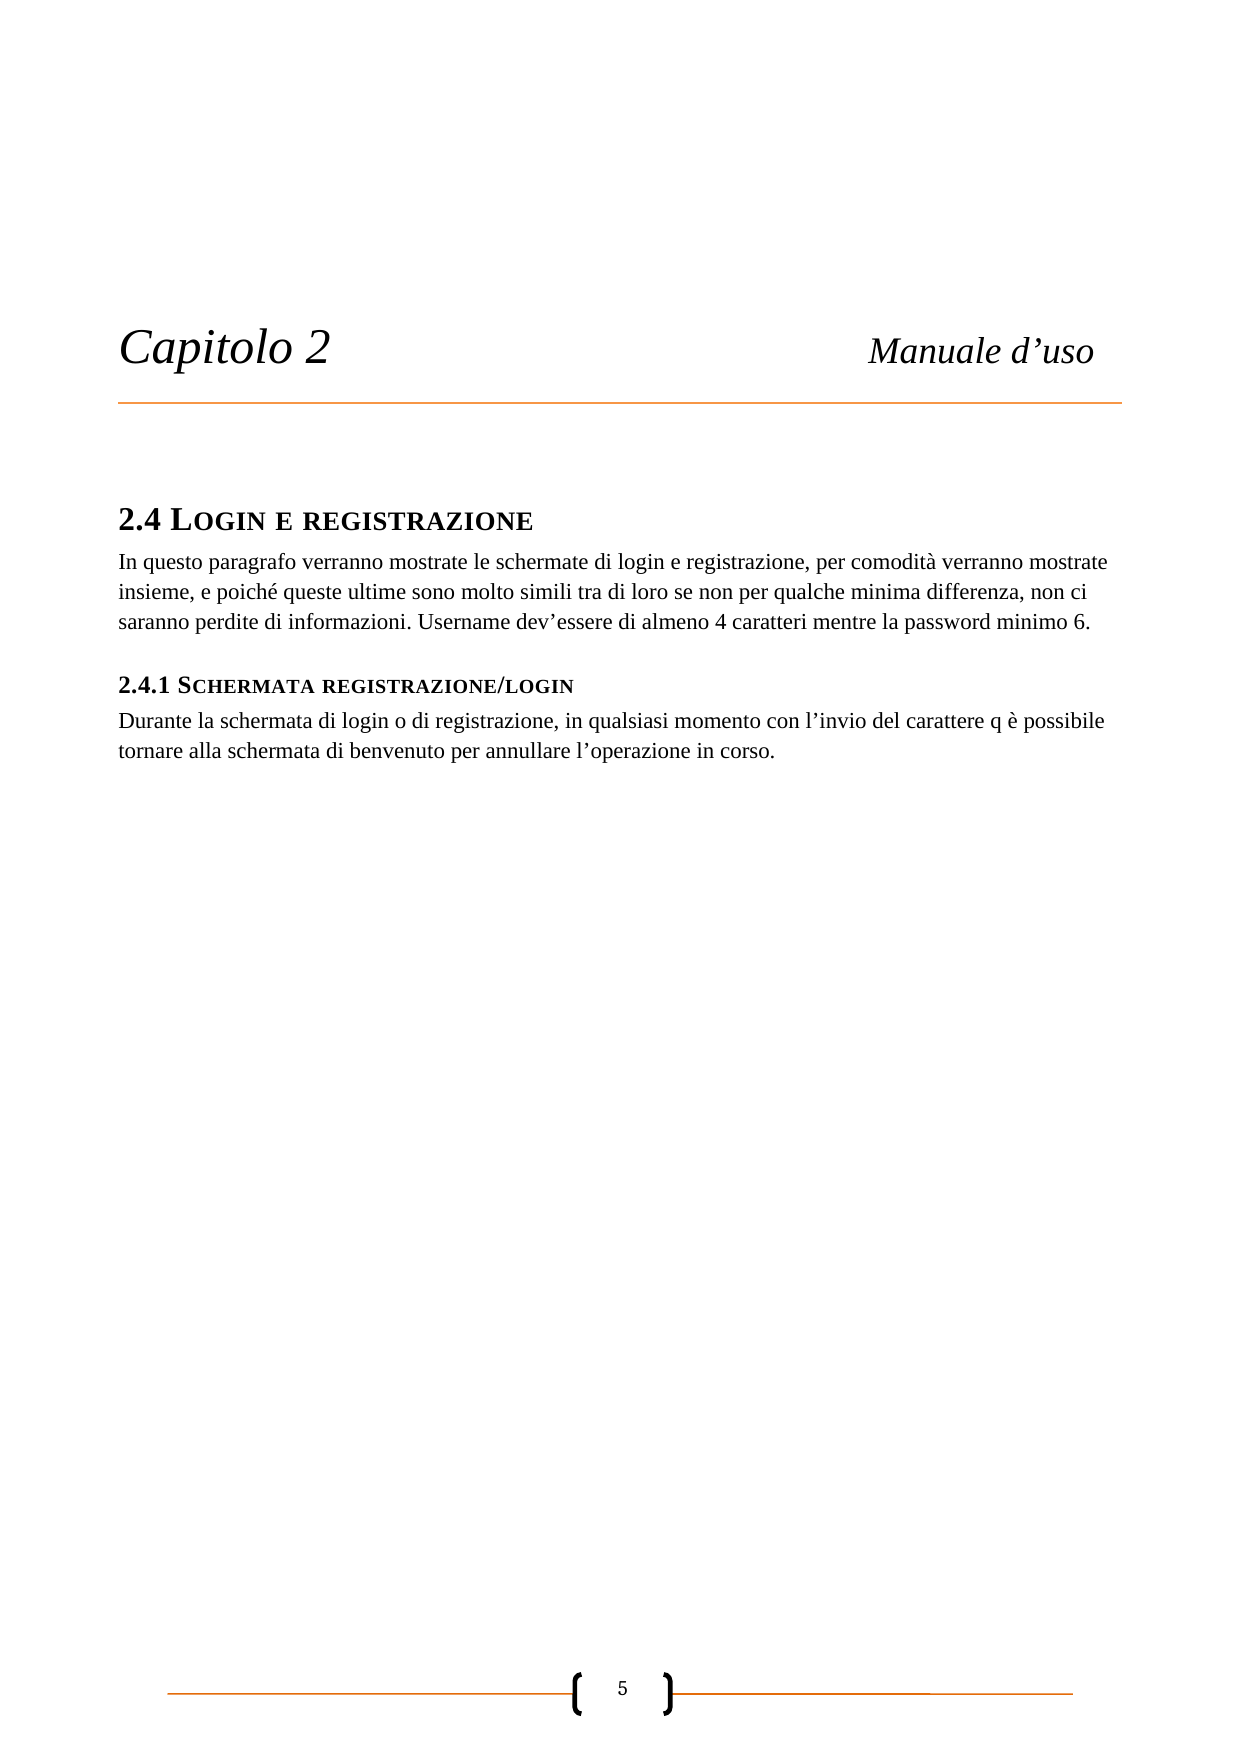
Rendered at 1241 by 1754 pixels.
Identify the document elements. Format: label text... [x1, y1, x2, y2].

text Capitolo 2 Manuale d’uso [118, 317, 1122, 375]
text In questo paragrafo verranno mostrate le schermate di login e registrazione, per comodità verranno mostrate insieme, e poiché queste ultime sono molto simili tra di loro se non per qualche minima differenza, non ci saranno perdite di informazioni. Username dev’essere di almeno 4 caratteri mentre la password minimo 6. [118, 548, 1122, 635]
text Durante la schermata di login o di registrazione, in qualsiasi momento con l’invio del carattere q è possibile tornare alla schermata di benvenuto per annullare l’operazione in corso. [118, 707, 1122, 764]
subtitle 2.4.1 Schermata registrazione/login [118, 670, 1122, 698]
subtitle 2.4 Login e registrazione [118, 500, 1122, 538]
